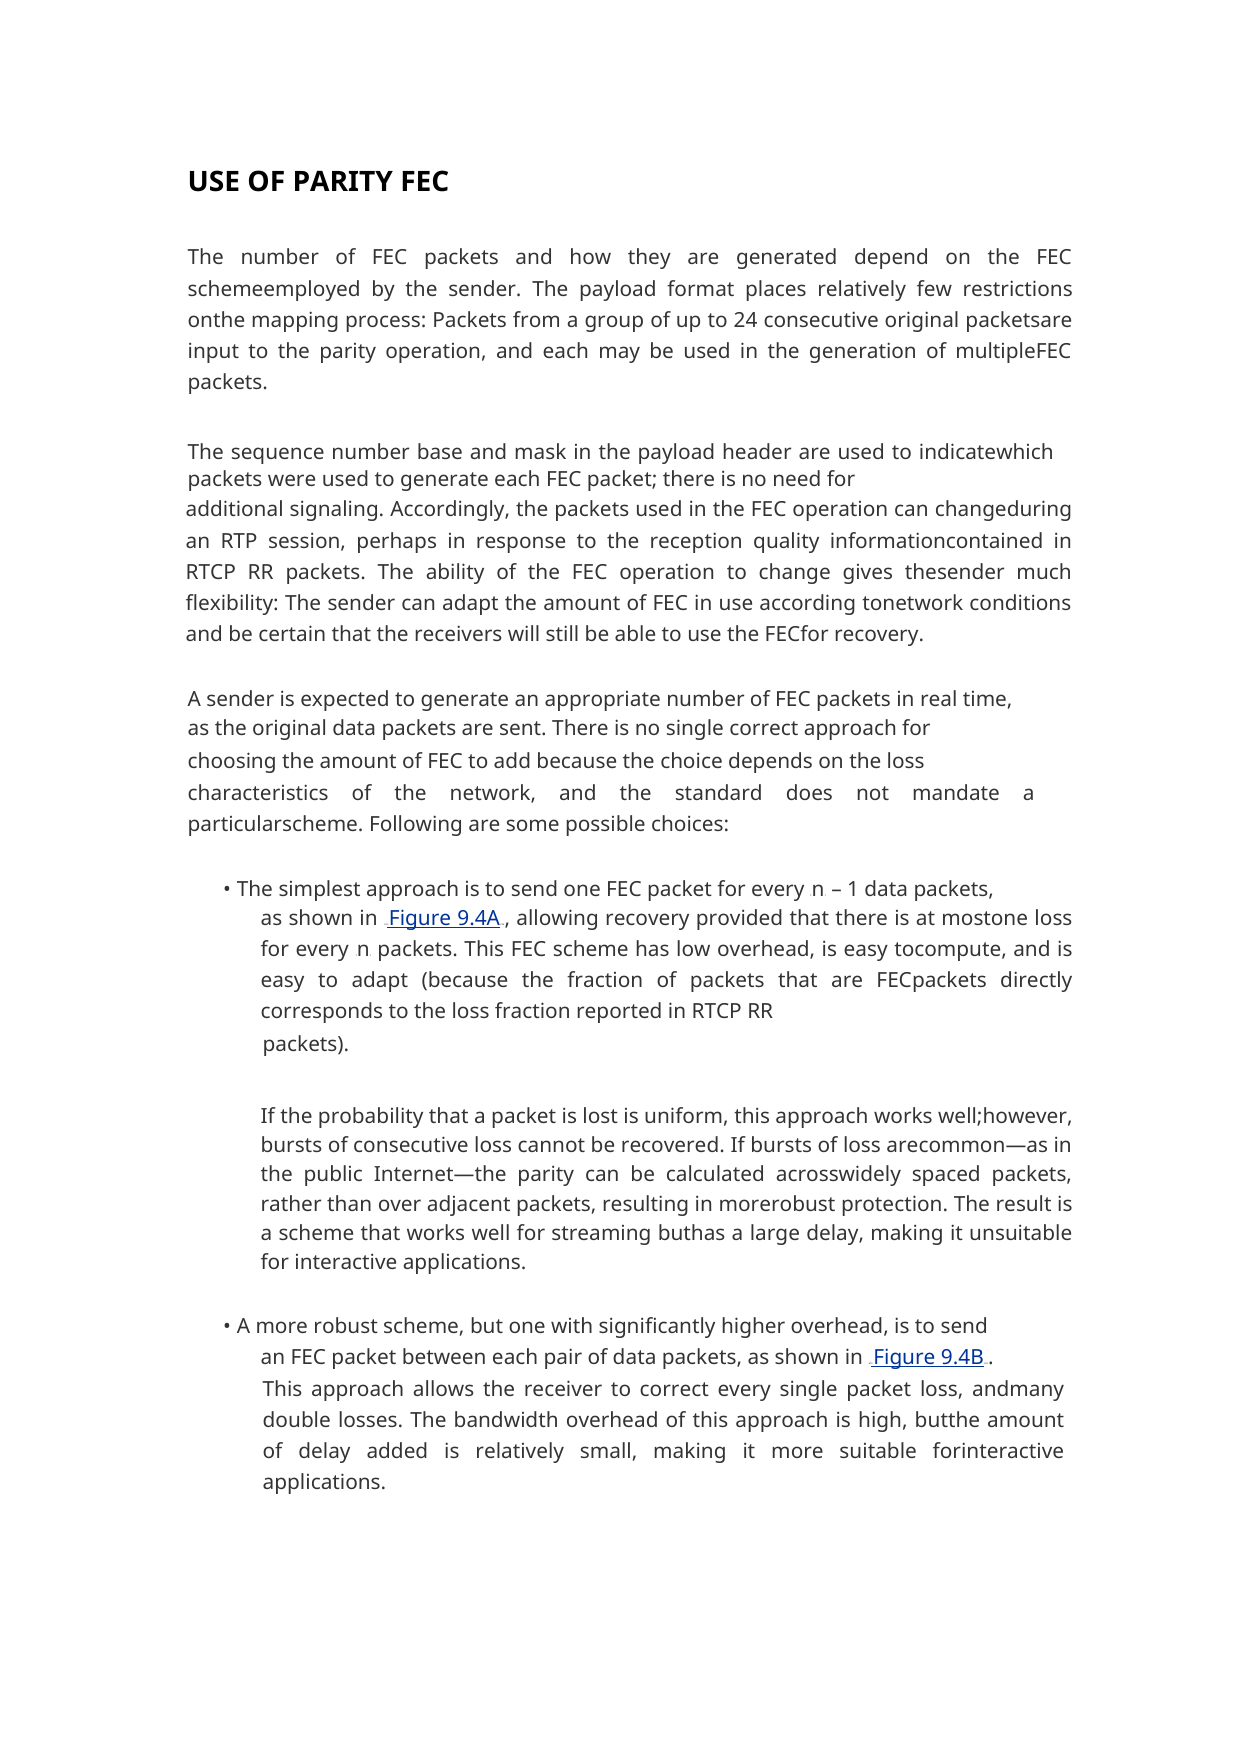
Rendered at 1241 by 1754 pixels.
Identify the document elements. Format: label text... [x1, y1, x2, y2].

text choosing the amount of FEC to add because the choice depends on the loss [187, 742, 1076, 775]
text additional signaling. Accordingly, the packets used in the FEC operation can changeduring an RTP session, perhaps in response to the reception quality informationcontained in RTCP RR packets. The ability of the FEC operation to change gives thesender much flexibility: The sender can adapt the amount of FEC in use according tonetwork conditions and be certain that the receivers will still be able to use the FECfor recovery. [185, 492, 1073, 648]
text A sender is expected to generate an appropriate number of FEC packets in real time, [187, 690, 1076, 711]
text an FEC packet between each pair of data packets, as shown in HTUFigure 9.4BUTH. [260, 1338, 1076, 1371]
text • The simplest approach is to send one FEC packet for every TnT – 1 data packets, [223, 879, 1076, 900]
text This approach allows the receiver to correct every single packet loss, andmany double losses. The bandwidth overhead of this approach is high, butthe amount of delay added is relatively small, making it more suitable forinteractive applications. [262, 1371, 1065, 1496]
text characteristics of the network, and the standard does not mandate a particularscheme. Following are some possible choices: [187, 775, 1036, 838]
text If the probability that a packet is lost is uniform, this approach works well;however, bursts of consecutive loss cannot be recovered. If bursts of loss arecommon—as in the public Internet—the parity can be calculated acrosswidely spaced packets, rather than over adjacent packets, resulting in morerobust protection. The result is a scheme that works well for streaming buthas a large delay, making it unsuitable for interactive applications. [260, 1100, 1073, 1275]
text The number of FEC packets and how they are generated depend on the FEC schemeemployed by the sender. The payload format places relatively few restrictions onthe mapping process: Packets from a group of up to 24 consecutive original packetsare input to the parity operation, and each may be used in the generation of multipleFEC packets. [187, 240, 1073, 396]
text • A more robust scheme, but one with significantly higher overhead, is to send [223, 1317, 1076, 1338]
text The sequence number base and mask in the payload header are used to indicatewhich packets were used to generate each FEC packet; there is no need for [187, 438, 1055, 492]
text as shown in HTUFigure 9.4AUTH, allowing recovery provided that there is at mostone loss for every TnT packets. This FEC scheme has low overhead, is easy tocompute, and is easy to adapt (because the fraction of packets that are FECpackets directly corresponds to the loss fraction reported in RTCP RR [260, 900, 1073, 1025]
text USE OF PARITY FEC [187, 167, 1076, 198]
text as the original data packets are sent. There is no single correct approach for [187, 711, 1076, 742]
text packets). [262, 1025, 1076, 1058]
